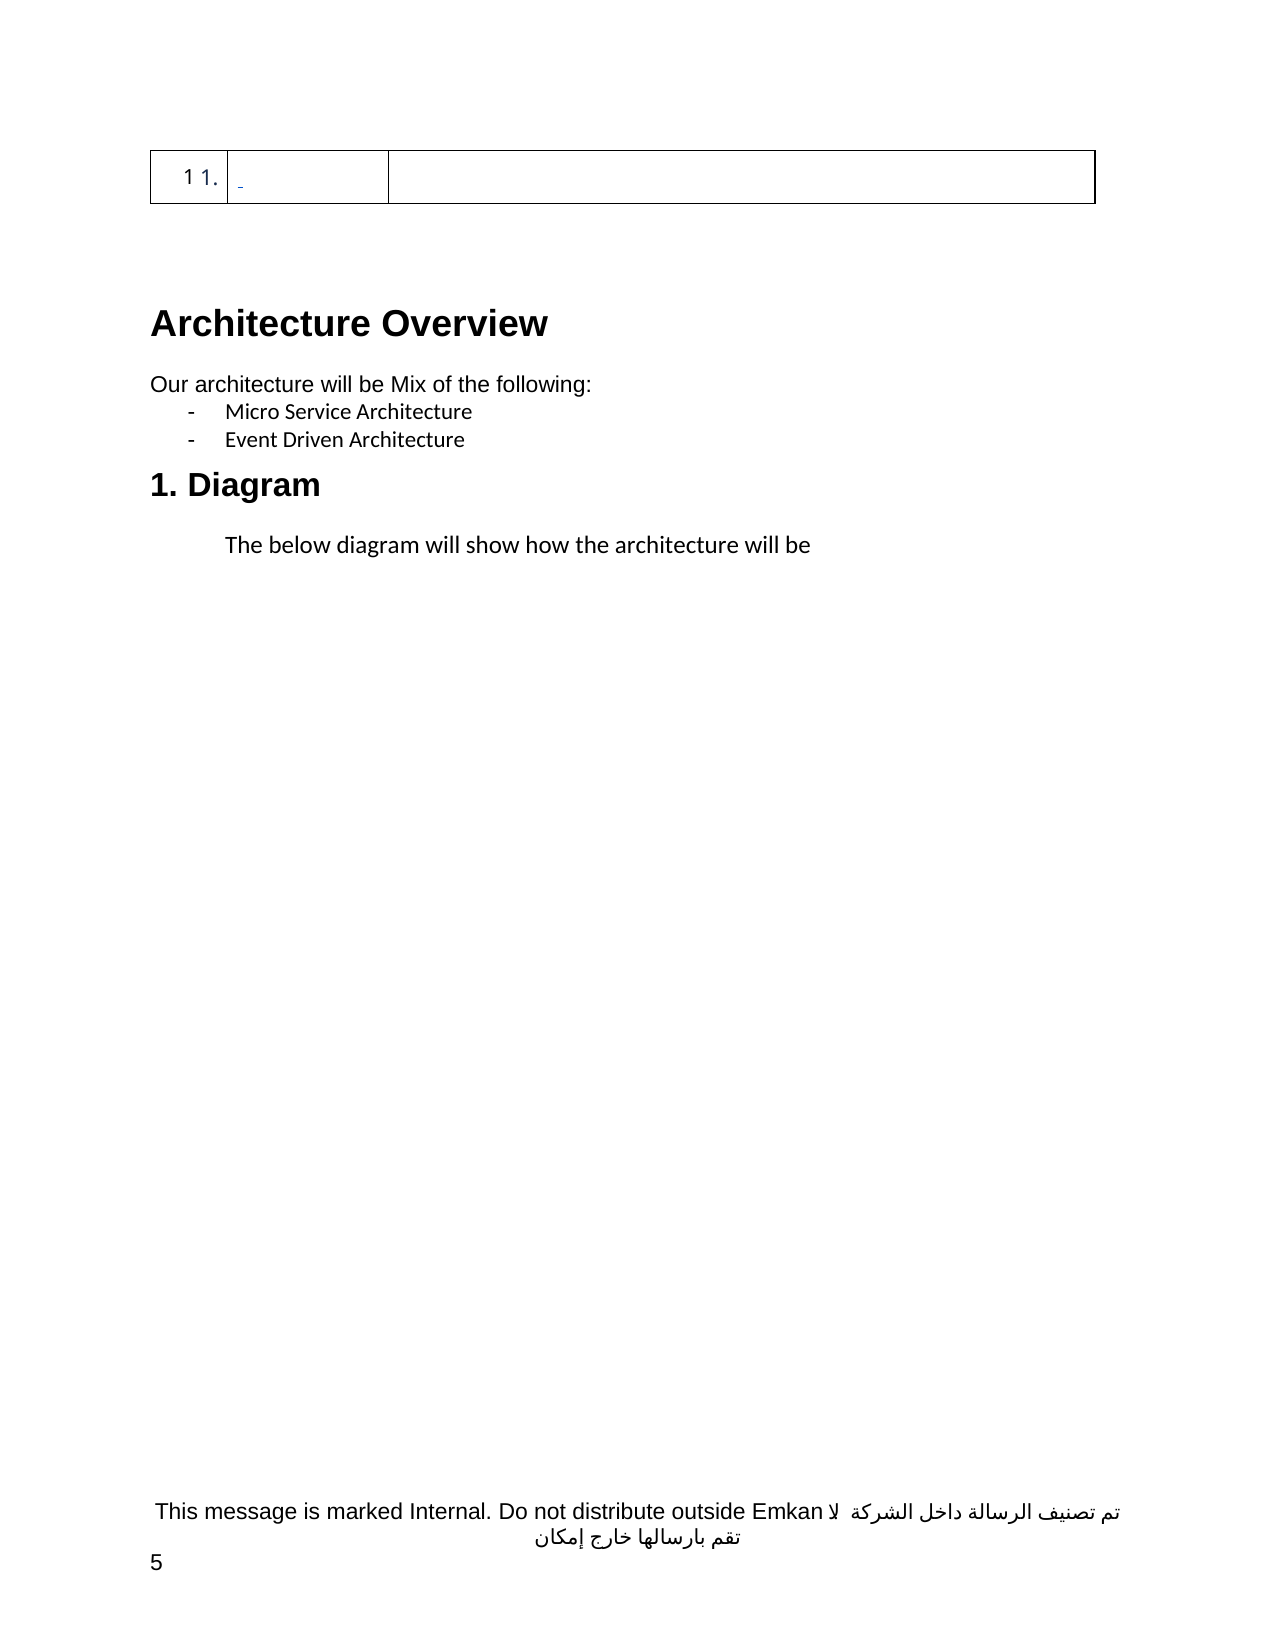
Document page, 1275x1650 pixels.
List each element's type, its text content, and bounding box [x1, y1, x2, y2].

list Micro Service Architecture [187, 397, 1125, 425]
text Our architecture will be Mix of the following: [150, 371, 1125, 397]
subtitle Architecture Overview [150, 301, 1125, 344]
subtitle Diagram [150, 466, 1125, 504]
table_cell [228, 151, 388, 203]
table_cell 1 [151, 151, 227, 203]
list Event Driven Architecture [187, 425, 1125, 453]
text The below diagram will show how the architecture will be [187, 529, 1125, 560]
table_cell [389, 151, 1094, 203]
